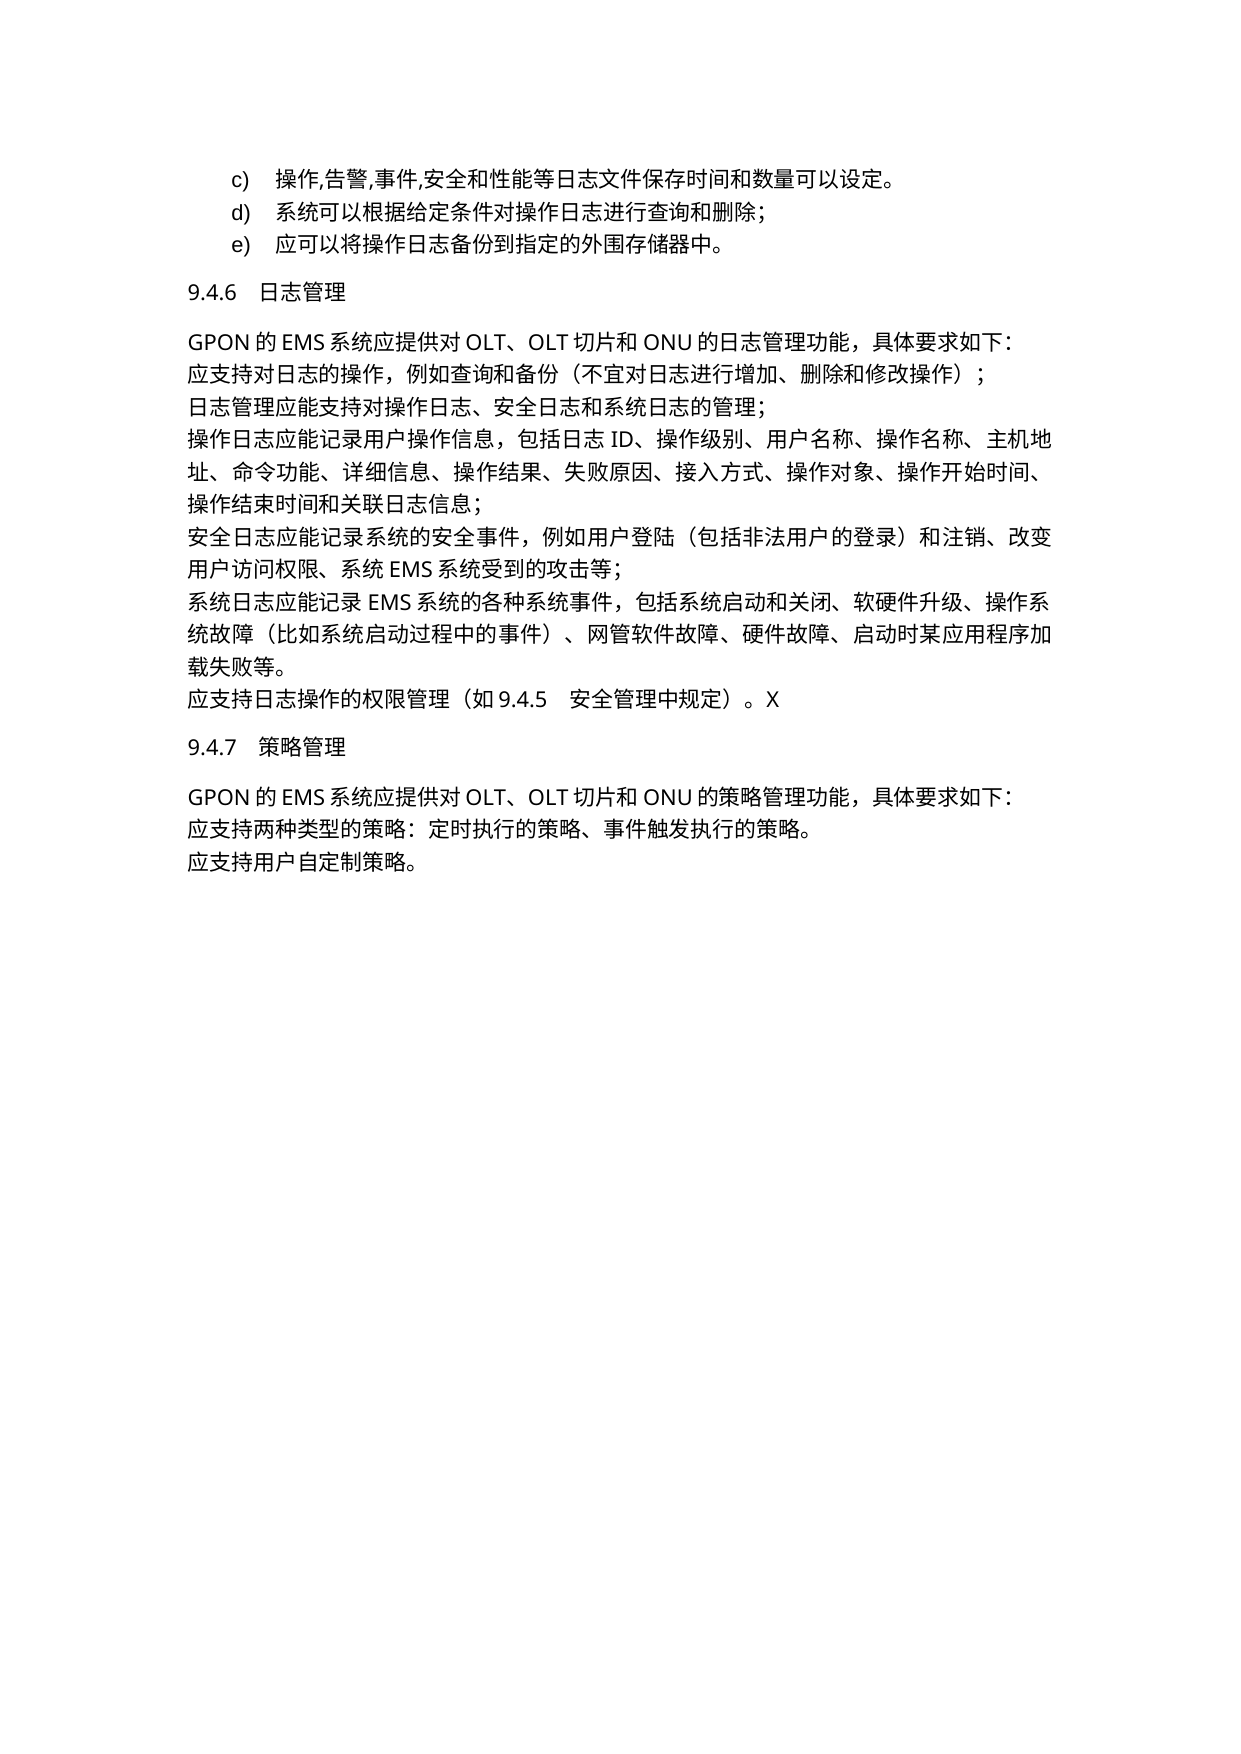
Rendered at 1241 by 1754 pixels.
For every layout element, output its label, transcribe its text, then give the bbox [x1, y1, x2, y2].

text GPON的EMS系统应提供对OLT、OLT切片和ONU的日志管理功能，具体要求如下： [187, 324, 1053, 357]
list 应可以将操作日志备份到指定的外围存储器中。 [231, 227, 1053, 259]
list 策略管理 [187, 731, 1053, 763]
text GPON的EMS系统应提供对OLT、OLT切片和ONU的策略管理功能，具体要求如下： [187, 779, 1053, 812]
list 系统可以根据给定条件对操作日志进行查询和删除； [231, 194, 1053, 227]
list 操作,告警,事件,安全和性能等日志文件保存时间和数量可以设定。 [231, 162, 1053, 194]
list 日志管理 [187, 276, 1053, 308]
